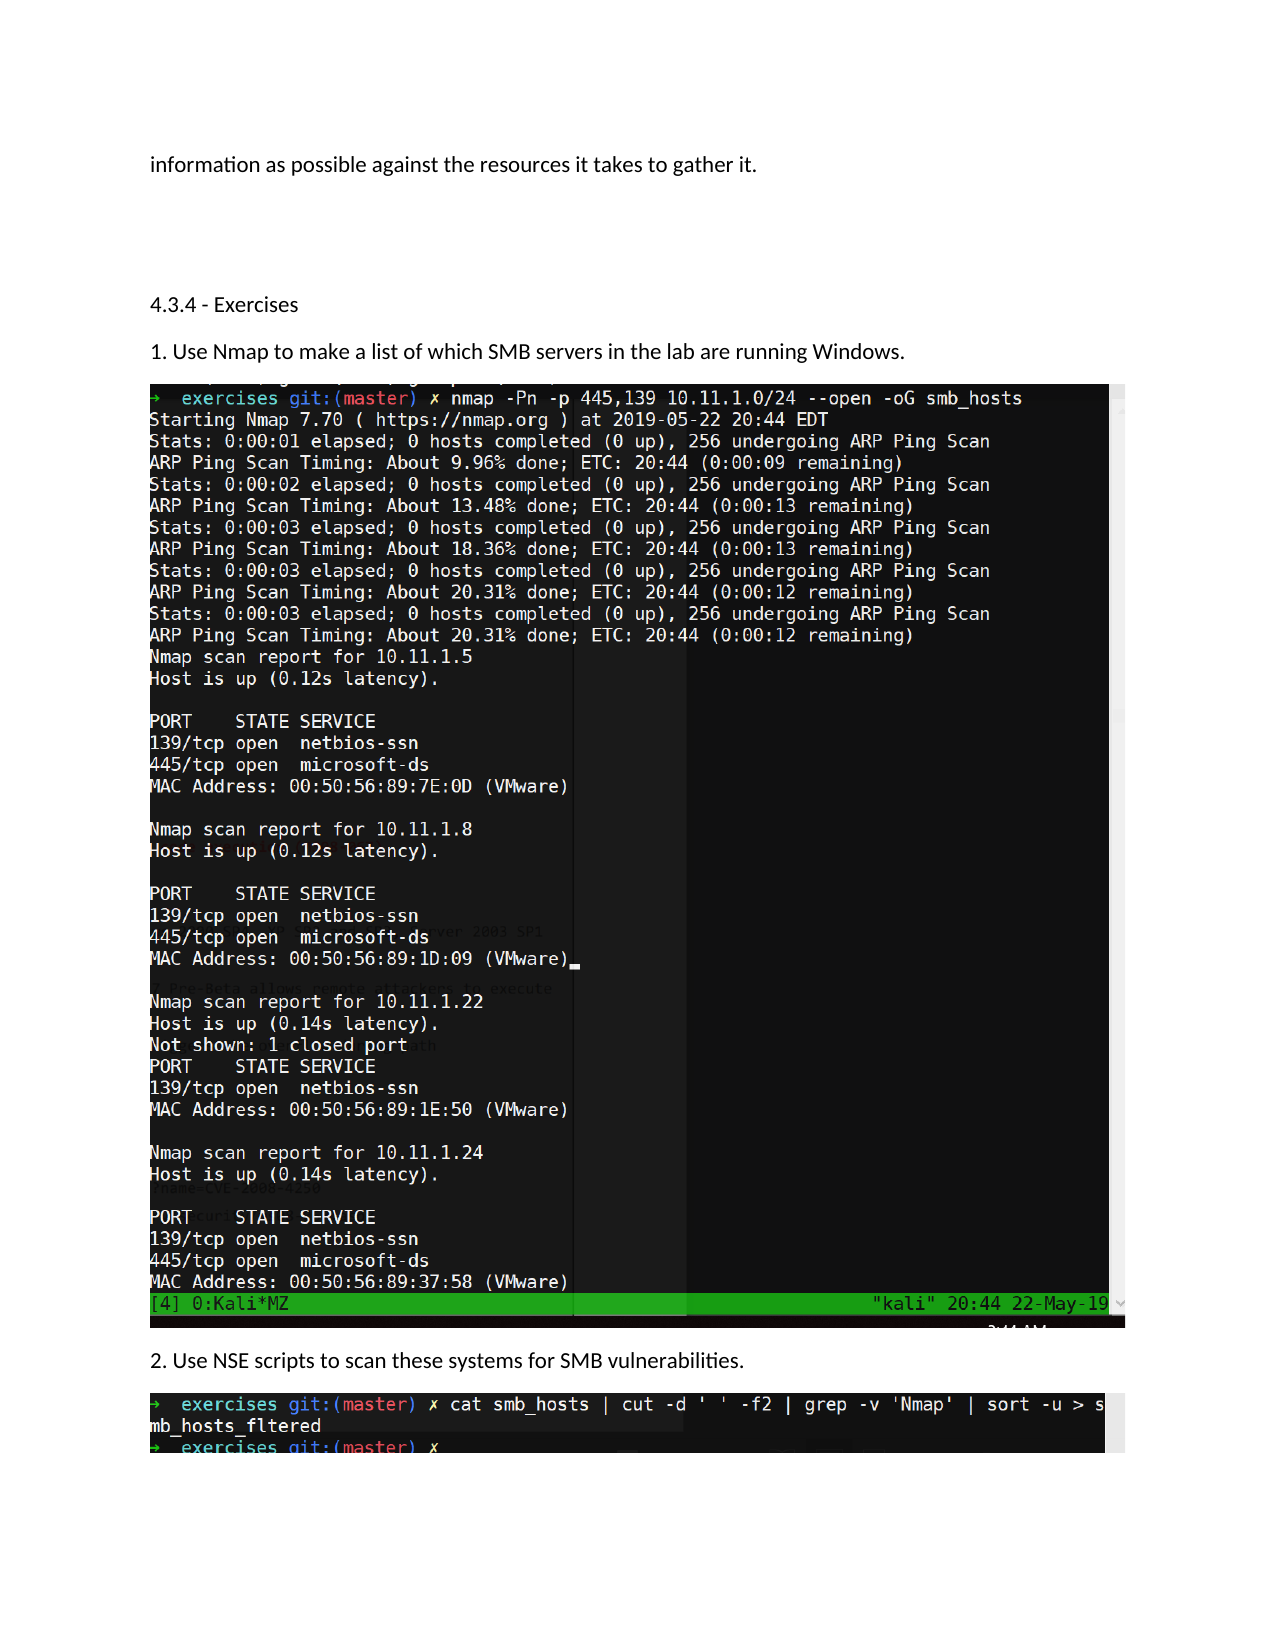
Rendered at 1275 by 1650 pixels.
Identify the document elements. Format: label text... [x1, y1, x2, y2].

text 4.3.4 - Exercises [150, 291, 1125, 319]
text 2. Use NSE scripts to scan these systems for SMB vulnerabilities. [150, 1347, 1125, 1375]
text 1. Use Nmap to make a list of which SMB servers in the lab are running Windows. [150, 337, 1125, 366]
picture [150, 384, 1125, 1328]
text information as possible against the resources it takes to gather it. [150, 150, 1125, 178]
picture [150, 1393, 1125, 1453]
